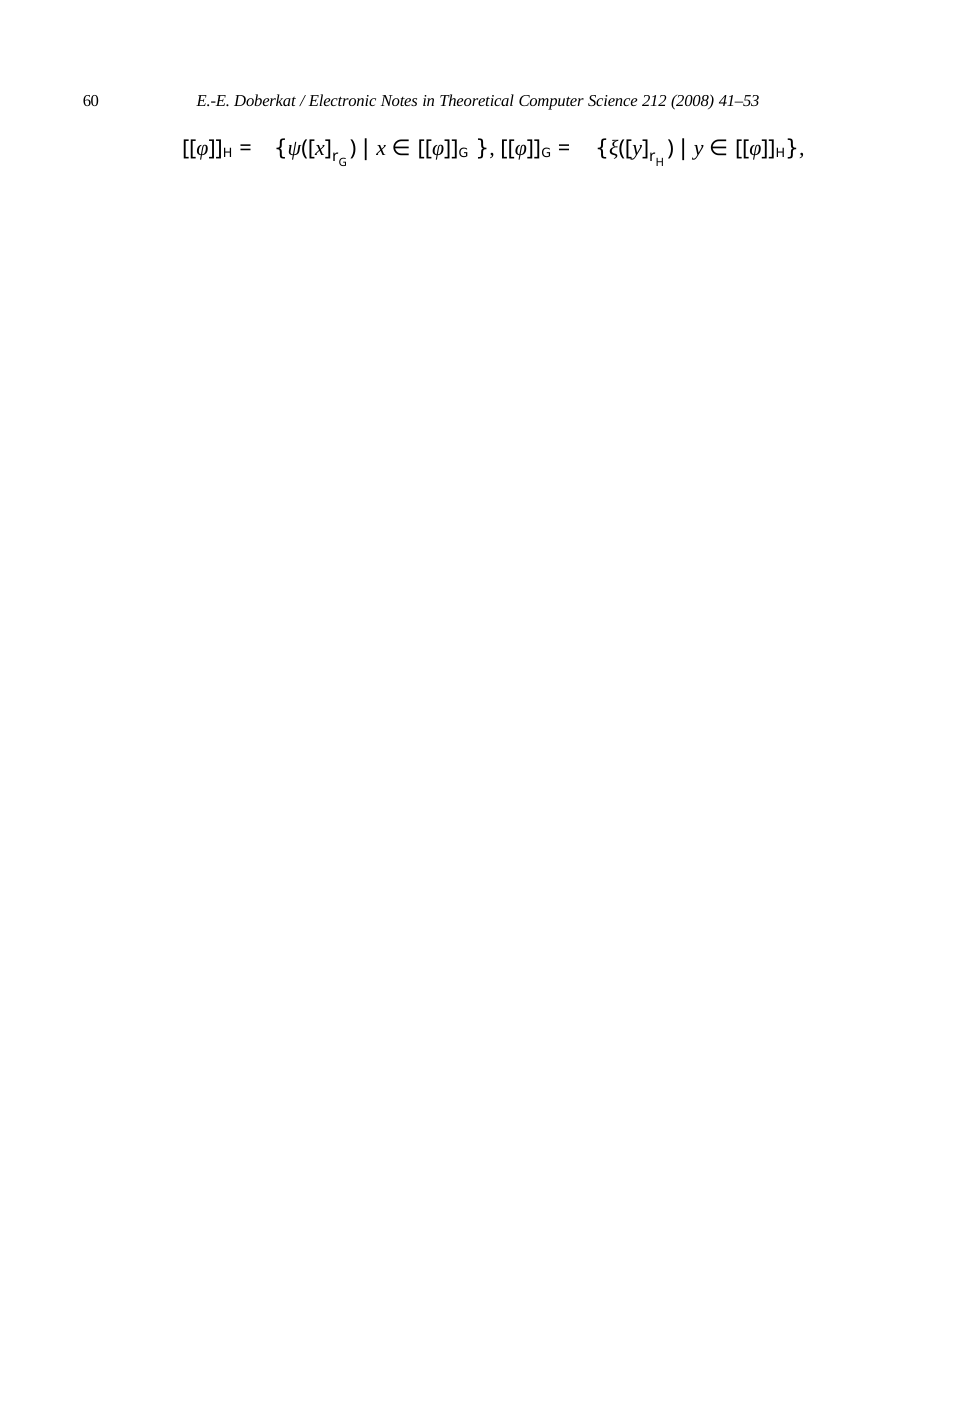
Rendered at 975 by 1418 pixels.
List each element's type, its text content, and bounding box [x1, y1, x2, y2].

text [[φ]]H = {ψ([x]rG ) | x ∈ [[φ]]G }, [[φ]]G = {ξ([y]rH ) | y ∈ [[φ]]H}, [72, 110, 914, 169]
